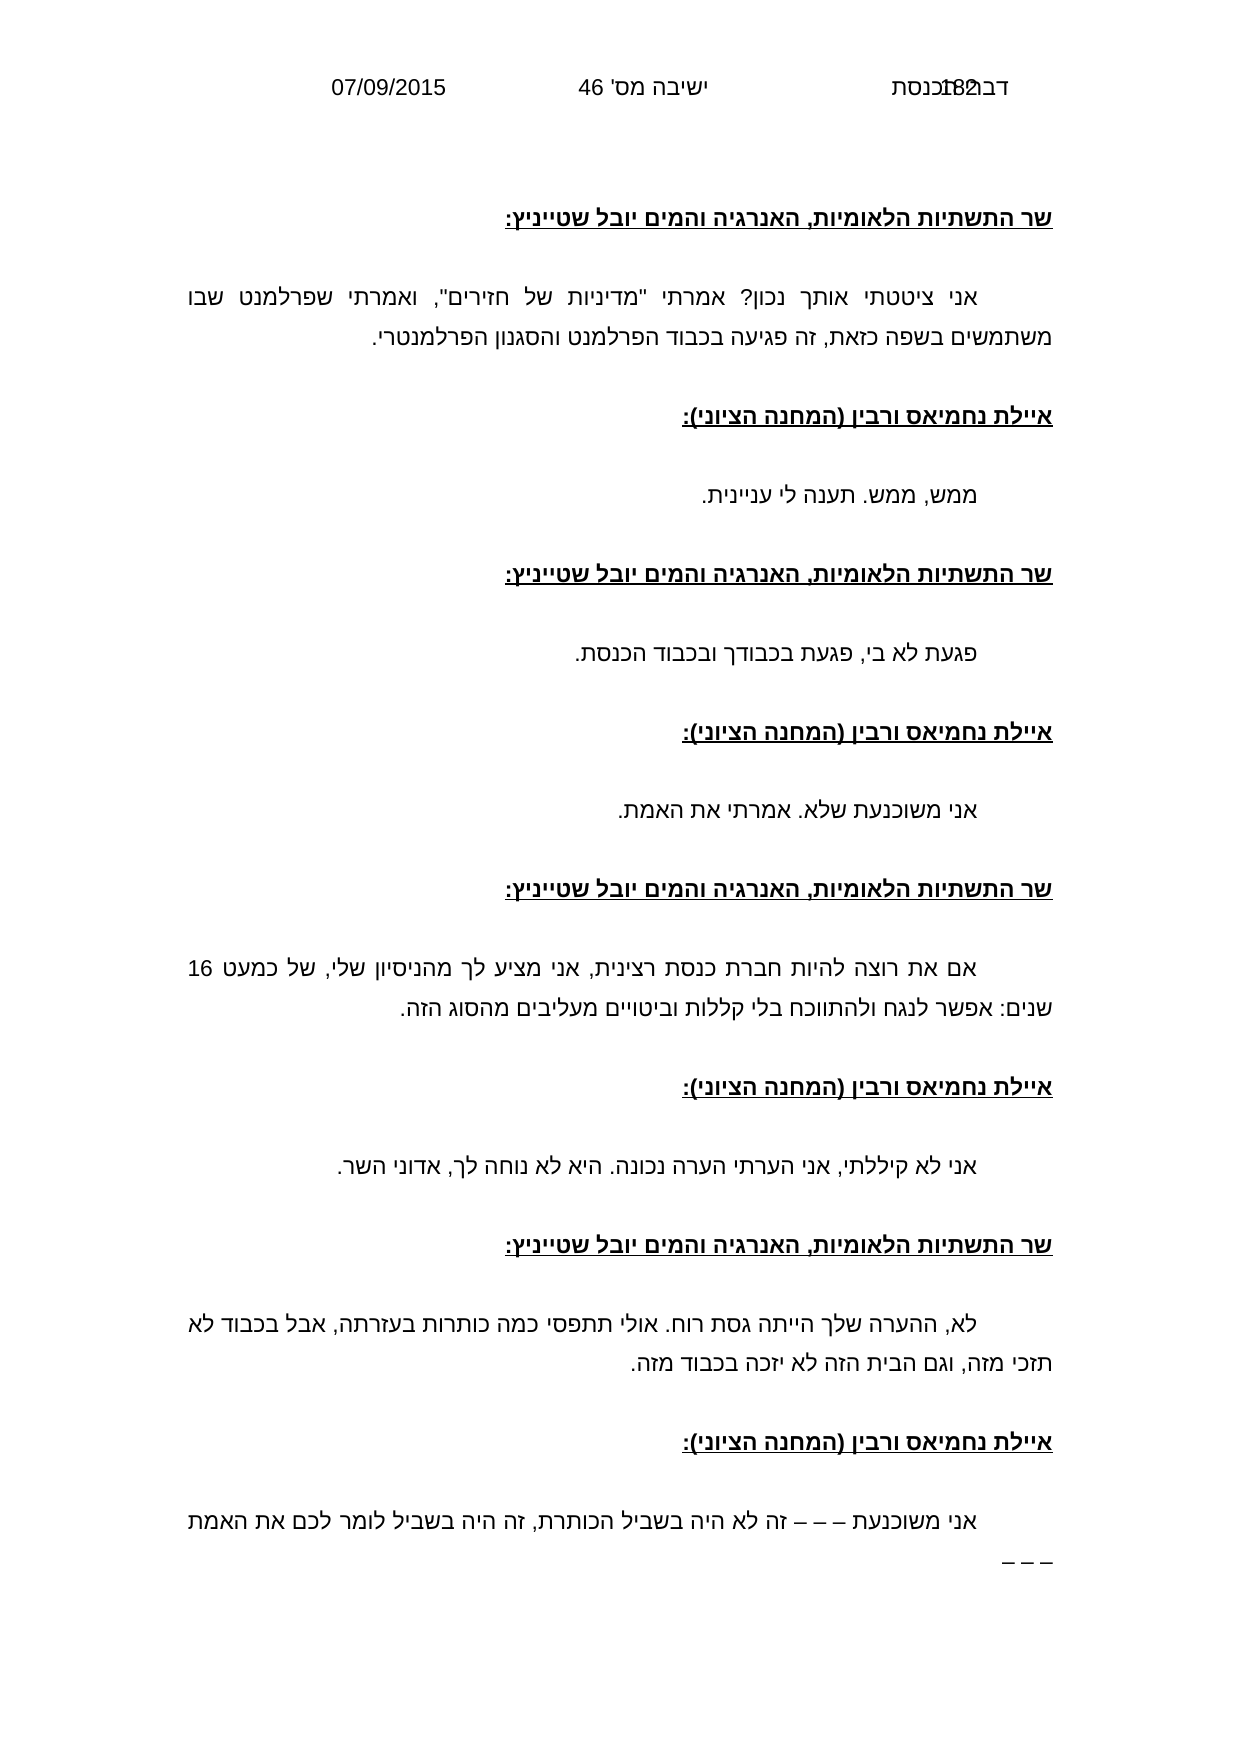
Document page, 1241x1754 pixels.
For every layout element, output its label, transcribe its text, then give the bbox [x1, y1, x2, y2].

text אני משוכנעת שלא. אמרתי את האמת. [187, 797, 1053, 824]
text לא, ההערה שלך הייתה גסת רוח. אולי תתפסי כמה כותרות בעזרתה, אבל בכבוד לא תזכי מזה, וגם הבית הזה לא יזכה בכבוד מזה. [187, 1311, 1053, 1377]
text שר התשתיות הלאומיות, האנרגיה והמים יובל שטייניץ: [187, 876, 1053, 903]
text איילת נחמיאס ורבין (המחנה הציוני): [187, 1074, 1053, 1100]
text שר התשתיות הלאומיות, האנרגיה והמים יובל שטייניץ: [187, 561, 1053, 587]
text ממש, ממש. תענה לי עניינית. [187, 482, 1053, 508]
text איילת נחמיאס ורבין (המחנה הציוני): [187, 403, 1053, 429]
text אני ציטטתי אותך נכון? אמרתי "מדיניות של חזירים", ואמרתי שפרלמנט שבו משתמשים בשפה כזאת, זה פגיעה בכבוד הפרלמנט והסגנון הפרלמנטרי. [187, 284, 1053, 350]
text שר התשתיות הלאומיות, האנרגיה והמים יובל שטייניץ: [187, 1232, 1053, 1258]
text איילת נחמיאס ורבין (המחנה הציוני): [187, 1429, 1053, 1456]
text אני לא קיללתי, אני הערתי הערה נכונה. היא לא נוחה לך, אדוני השר. [187, 1153, 1053, 1179]
text אם את רוצה להיות חברת כנסת רצינית, אני מציע לך מהניסיון שלי, של כמעט 16 שנים: אפשר לנגח ולהתווכח בלי קללות וביטויים מעליבים מהסוג הזה. [187, 955, 1053, 1021]
text שר התשתיות הלאומיות, האנרגיה והמים יובל שטייניץ: [187, 205, 1053, 232]
text פגעת לא בי, פגעת בכבודך ובכבוד הכנסת. [187, 639, 1053, 666]
text איילת נחמיאס ורבין (המחנה הציוני): [187, 718, 1053, 745]
text אני משוכנעת – – – זה לא היה בשביל הכותרת, זה היה בשביל לומר לכם את האמת – – – [187, 1508, 1053, 1574]
